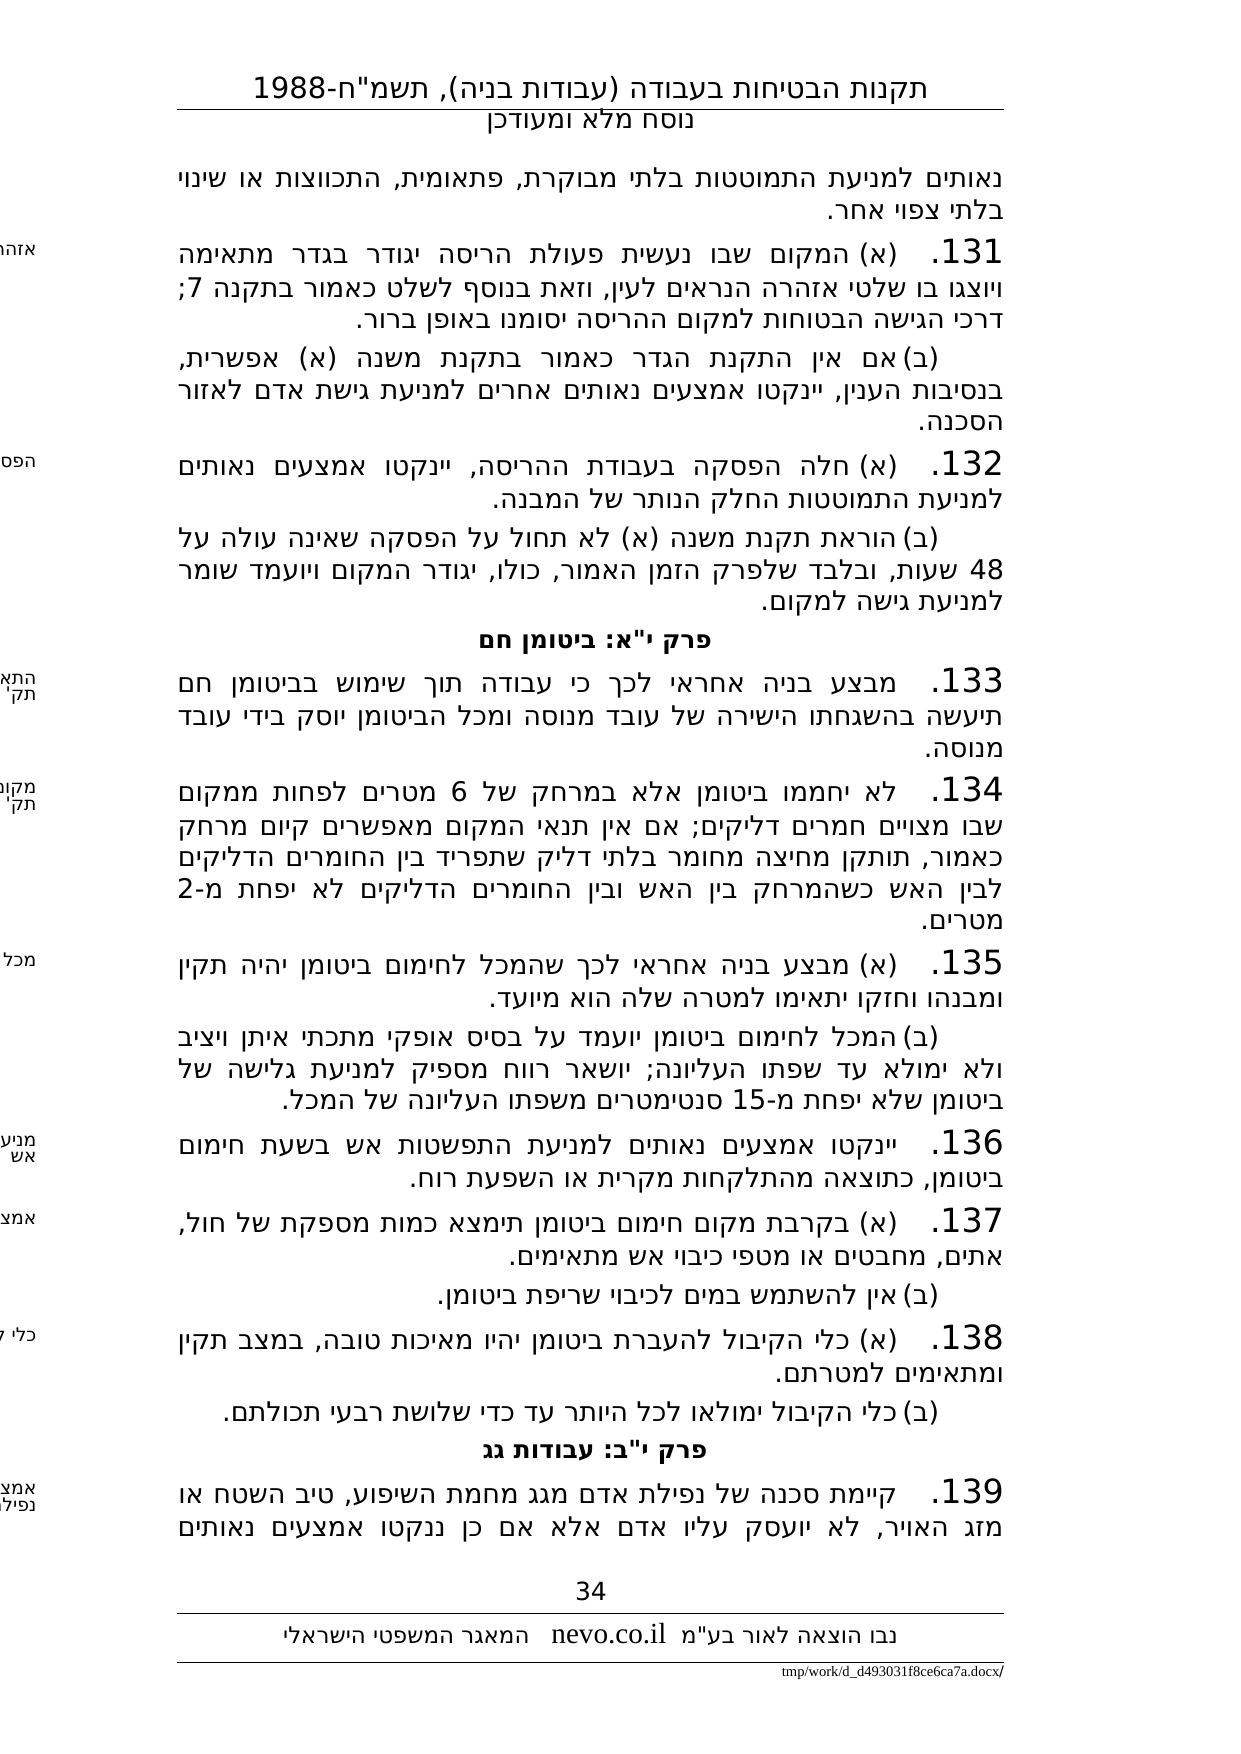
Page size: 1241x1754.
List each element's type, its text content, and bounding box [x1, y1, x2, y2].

text 134. לא יחממו ביטומן אלא במרחק של 6 מטרים לפחות ממקום שבו מצויים חמרים דליקים; אם אין תנאי המקום מאפשרים קיום מרחק כאמור, תותקן מחיצה מחומר בלתי דליק שתפריד בין החומרים הדליקים לבין האש כשהמרחק בין האש ובין החומרים הדליקים לא יפחת מ-2 מטרים. [177, 771, 1004, 936]
text (ב) הוראת תקנת משנה (א) לא תחול על הפסקה שאינה עולה על 48 שעות, ובלבד שלפרק הזמן האמור, כולו, יגודר המקום ויועמד שומר למניעת גישה למקום. [177, 523, 1004, 617]
text 135. (א) מבצע בניה אחראי לכך שהמכל לחימום ביטומן יהיה תקין ומבנהו וחזקו יתאימו למטרה שלה הוא מיועד. [177, 943, 1004, 1014]
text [177, 162, 1004, 226]
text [177, 1472, 1004, 1543]
text 138. (א) כלי הקיבול להעברת ביטומן יהיו מאיכות טובה, במצב תקין ומתאימים למטרתם. [177, 1318, 1004, 1389]
text (ב) כלי הקיבול ימולאו לכל היותר עד כדי שלושת רבעי תכולתם. [177, 1396, 1004, 1428]
text (ב) אין להשתמש במים לכיבוי שריפת ביטומן. [177, 1279, 1004, 1311]
text 132. (א) חלה הפסקה בעבודת ההריסה, יינקטו אמצעים נאותים למניעת התמוטטות החלק הנותר של המבנה. [177, 445, 1004, 515]
text 131. (א) המקום שבו נעשית פעולת הריסה יגודר בגדר מתאימה ויוצגו בו שלטי אזהרה הנראים לעין, וזאת בנוסף לשלט כאמור בתקנה 7; דרכי הגישה הבטוחות למקום ההריסה יסומנו באופן ברור. [177, 233, 1004, 335]
text פרק י"א: ביטומן חם [177, 625, 1004, 654]
text פרק י"ב: עבודות גג [177, 1436, 1004, 1465]
text 137. (א) בקרבת מקום חימום ביטומן תימצא כמות מספקת של חול, אתים, מחבטים או מטפי כיבוי אש מתאימים. [177, 1202, 1004, 1272]
text (ב) המכל לחימום ביטומן יועמד על בסיס אופקי מתכתי איתן ויציב ולא ימולא עד שפתו העליונה; יושאר רווח מספיק למניעת גלישה של ביטומן שלא יפחת מ-15 סנטימטרים משפתו העליונה של המכל. [177, 1021, 1004, 1116]
text 133. מבצע בניה אחראי לכך כי עבודה תוך שימוש בביטומן חם תיעשה בהשגחתו הישירה של עובד מנוסה ומכל הביטומן יוסק בידי עובד מנוסה. [177, 661, 1004, 763]
text 136. יינקטו אמצעים נאותים למניעת התפשטות אש בשעת חימום ביטומן, כתוצאה מהתלקחות מקרית או השפעת רוח. [177, 1124, 1004, 1194]
text (ב) אם אין התקנת הגדר כאמור בתקנת משנה (א) אפשרית, בנסיבות הענין, יינקטו אמצעים נאותים אחרים למניעת גישת אדם לאזור הסכנה. [177, 342, 1004, 437]
